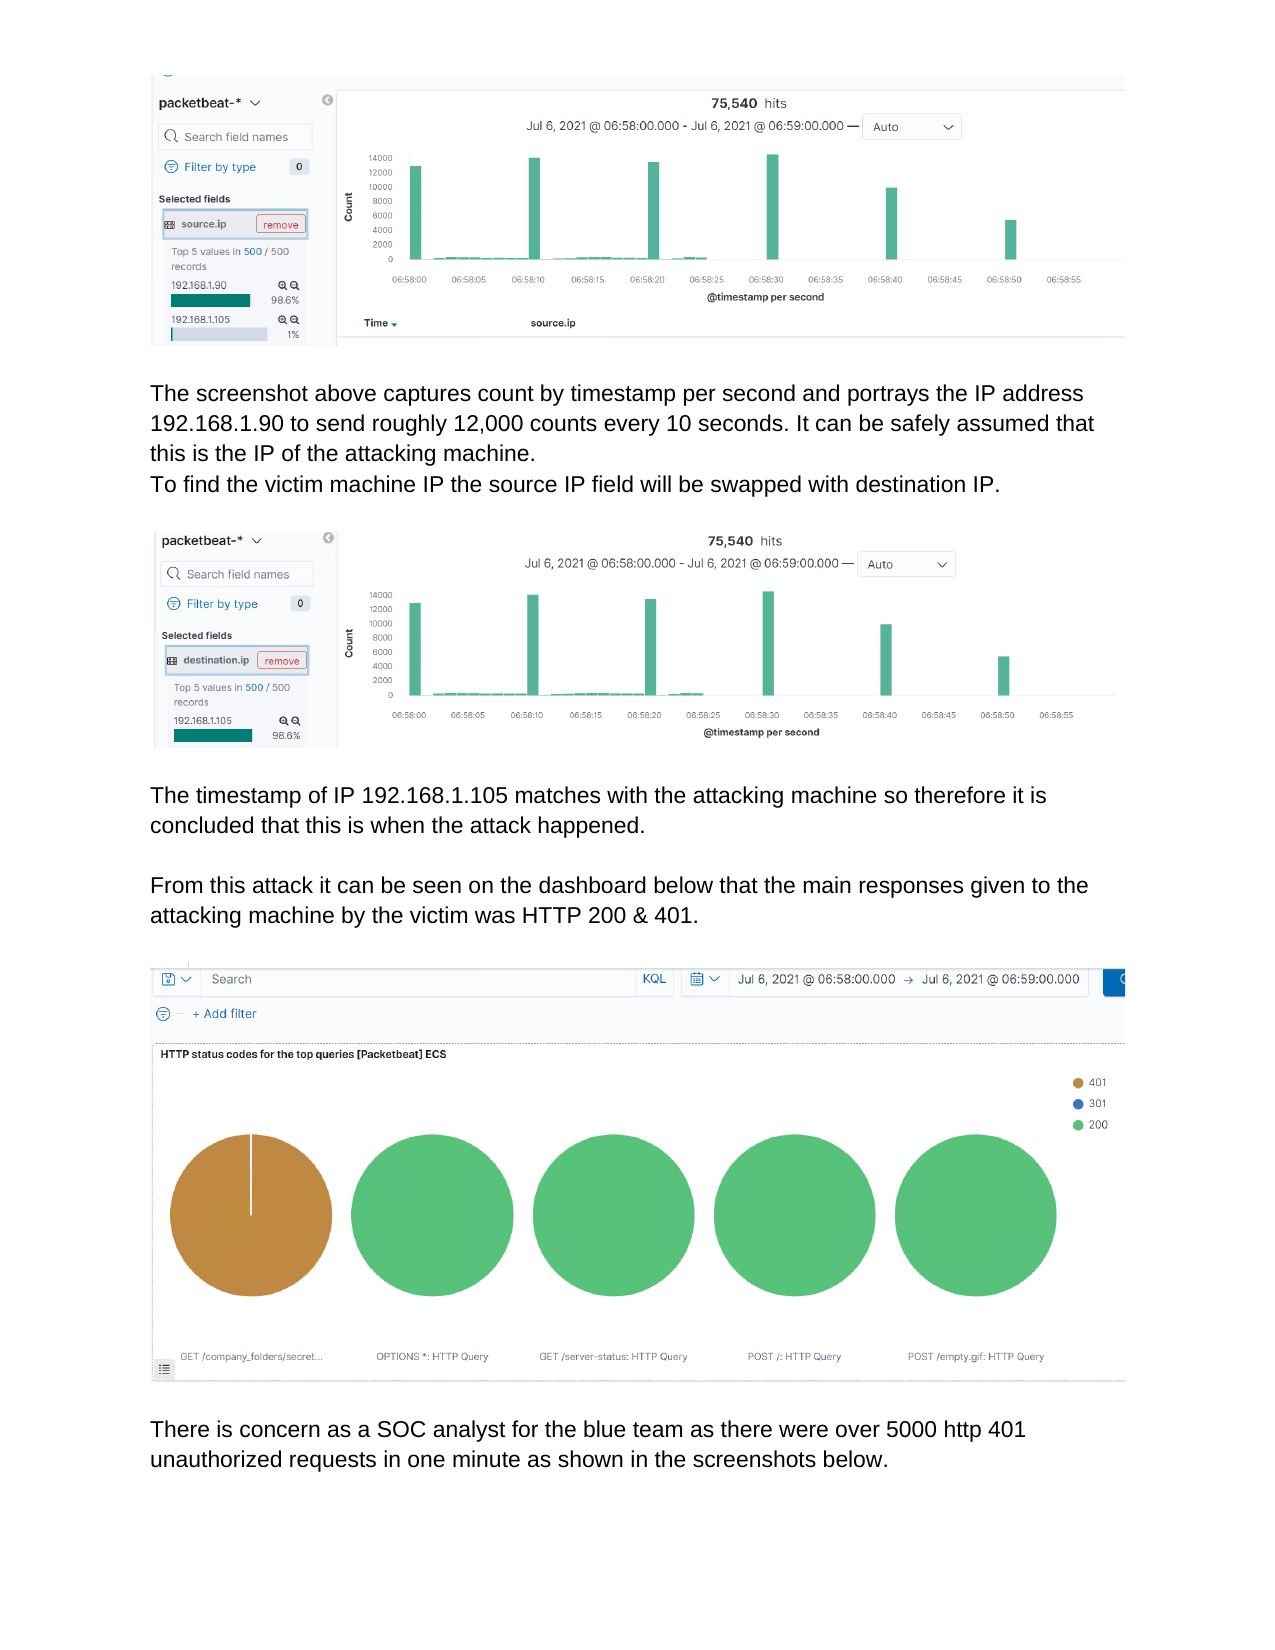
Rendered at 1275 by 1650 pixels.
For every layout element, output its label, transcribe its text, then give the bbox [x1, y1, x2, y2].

text There is concern as a SOC analyst for the blue team as there were over 5000 http 401 unauthorized requests in one minute as shown in the screenshots below. [150, 1416, 1125, 1472]
text From this attack it can be seen on the dashboard below that the main responses given to the attacking machine by the victim was HTTP 200 & 401. [150, 872, 1125, 929]
text The timestamp of IP 192.168.1.105 matches with the attacking machine so therefore it is concluded that this is when the attack happened. [150, 782, 1125, 838]
picture [150, 75, 1125, 346]
picture [150, 531, 1125, 748]
picture [150, 962, 1125, 1382]
text The screenshot above captures count by timestamp per second and portrays the IP address 192.168.1.90 to send roughly 12,000 counts every 10 seconds. It can be safely assumed that this is the IP of the attacking machine. To find the victim machine IP the source IP field will be swapped with destination IP. [150, 380, 1125, 497]
